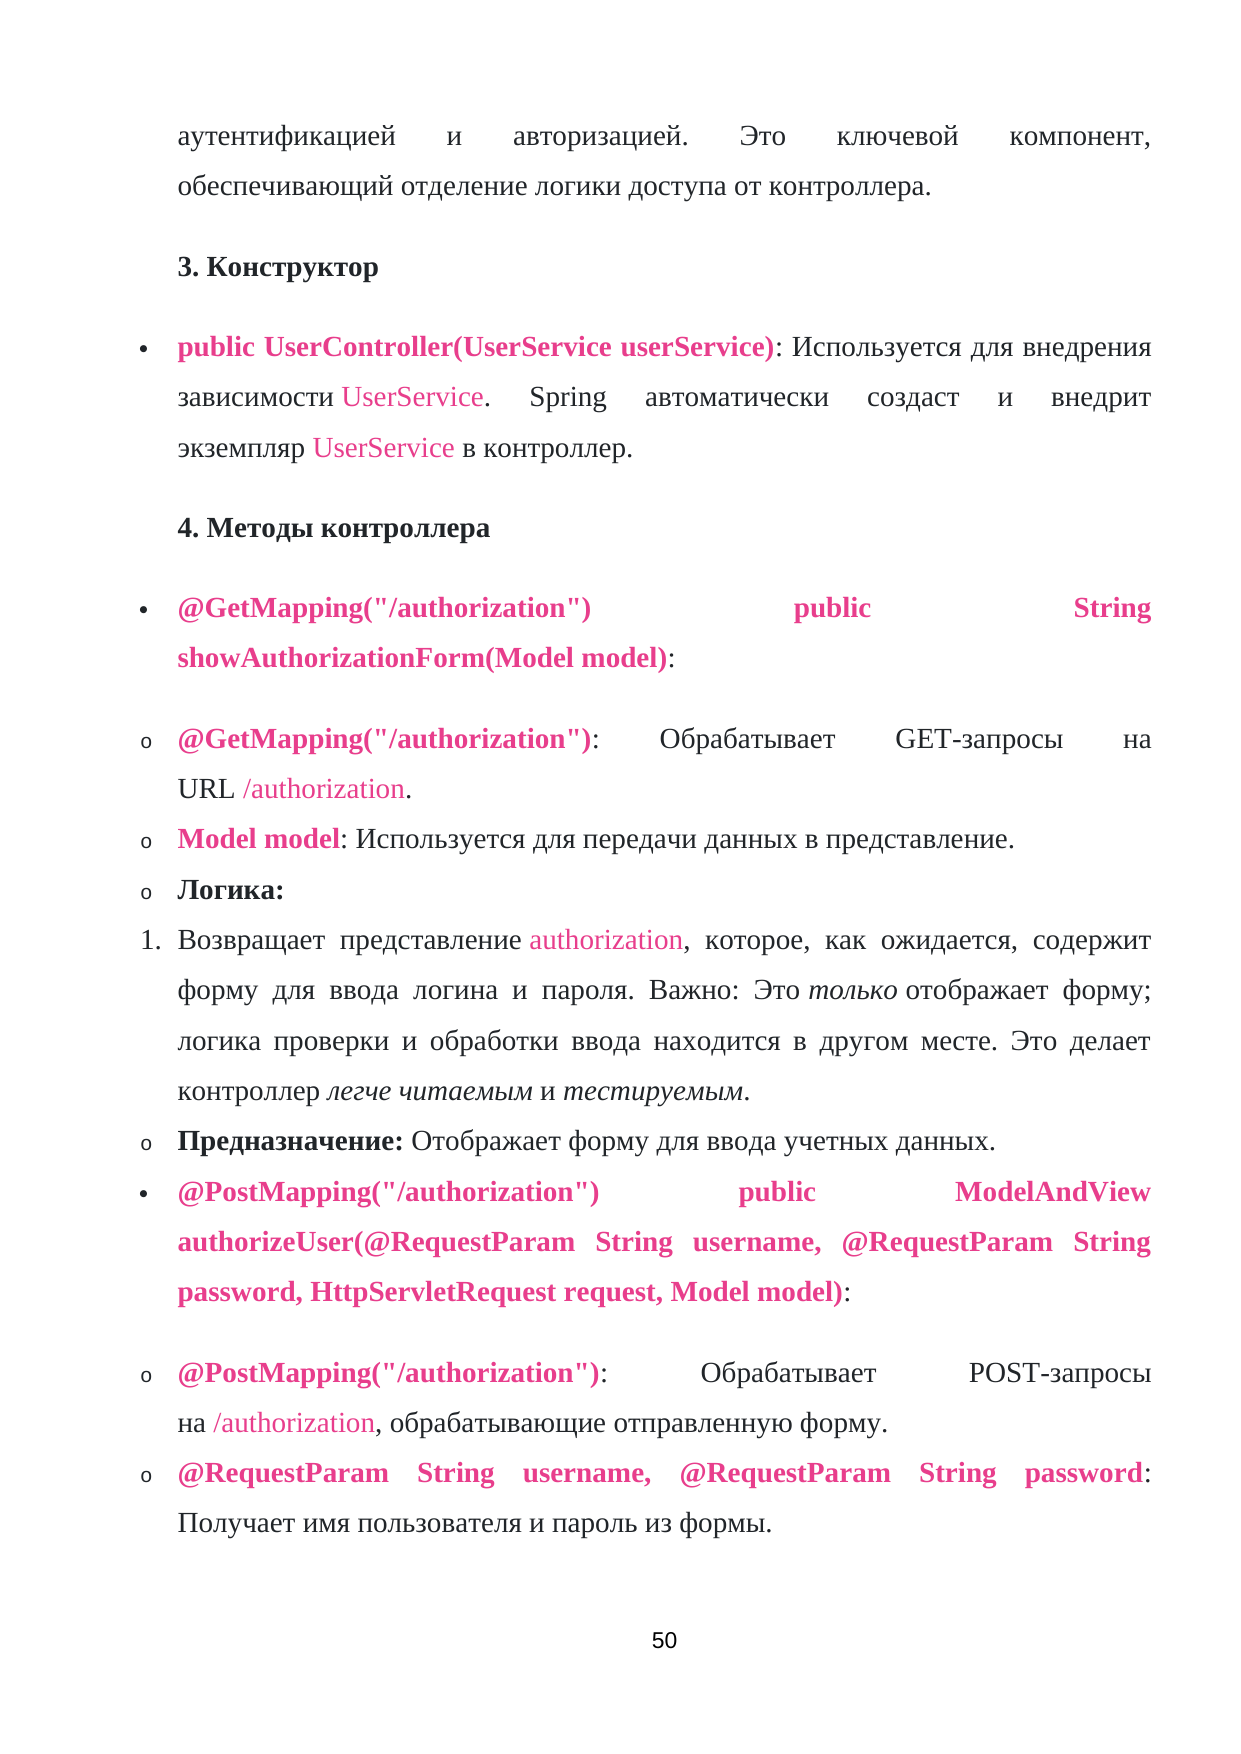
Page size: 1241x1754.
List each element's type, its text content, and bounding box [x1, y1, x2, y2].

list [140, 118, 1152, 202]
text 3. Конструктор [177, 249, 1152, 282]
list Model model: Используется для передачи данных в представление. [140, 822, 1152, 855]
list @RequestParam String username, @RequestParam String password: Получает имя пользователя и пароль из формы. [140, 1455, 1152, 1539]
list Возвращает представление authorization, которое, как ожидается, содержит форму для ввода логина и пароля. Важно: Это только отображает форму; логика проверки и обработки ввода находится в другом месте. Это делает контроллер легче читаемым и тестируемым. [140, 922, 1152, 1107]
list @PostMapping("/authorization") public ModelAndView authorizeUser(@RequestParam String username, @RequestParam String password, HttpServletRequest request, Model model): [140, 1174, 1152, 1308]
list public UserController(UserService userService): Используется для внедрения зависимости UserService. Spring автоматически создаст и внедрит экземпляр UserService в контроллер. [140, 329, 1152, 463]
list @GetMapping("/authorization") public String showAuthorizationForm(Model model): [140, 590, 1152, 674]
list @PostMapping("/authorization"): Обрабатывает POST-запросы на /authorization, обрабатывающие отправленную форму. [140, 1355, 1152, 1438]
list Предназначение: Отображает форму для ввода учетных данных. [140, 1123, 1152, 1157]
list Логика: [140, 872, 1152, 905]
list @GetMapping("/authorization"): Обрабатывает GET-запросы на URL /authorization. [140, 721, 1152, 805]
text 4. Методы контроллера [177, 510, 1152, 543]
